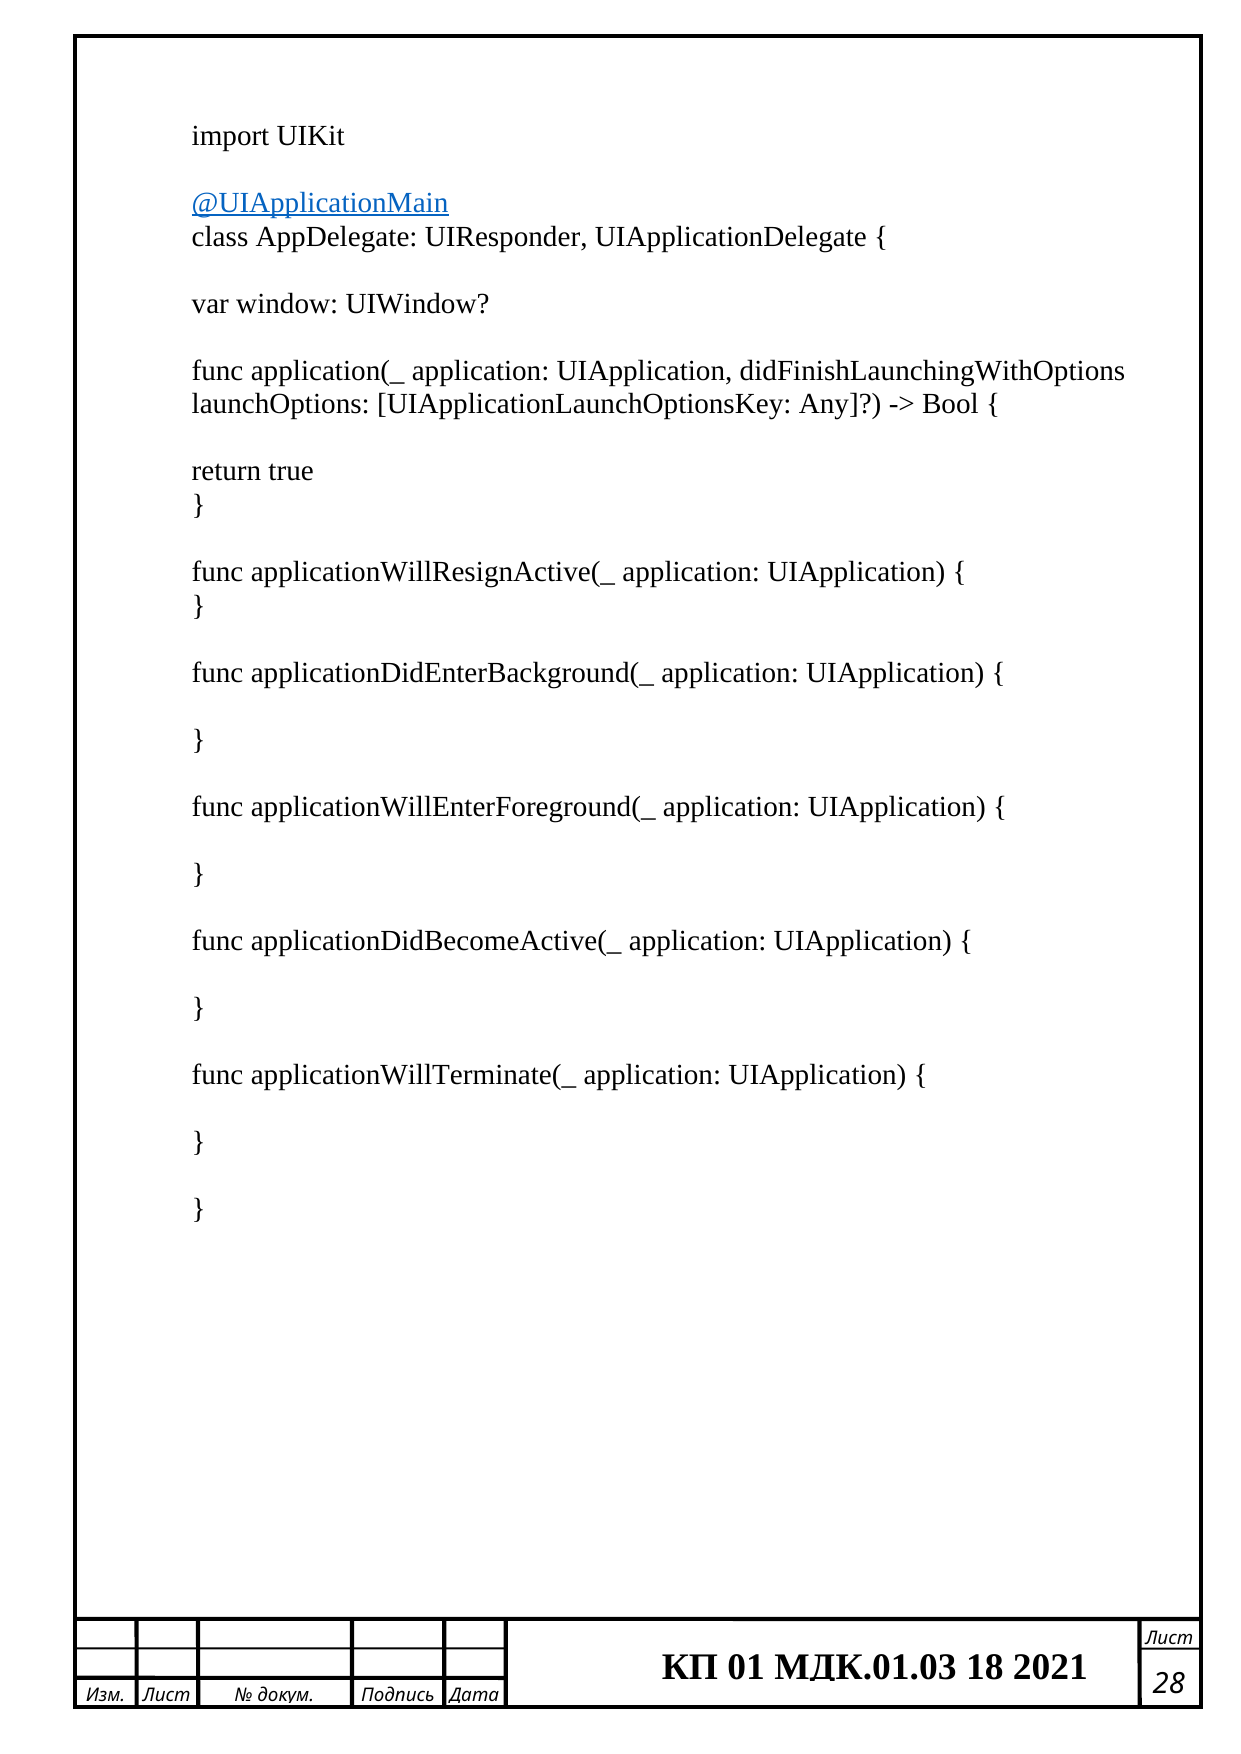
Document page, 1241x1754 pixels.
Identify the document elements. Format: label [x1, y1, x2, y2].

text [191, 118, 1137, 1225]
